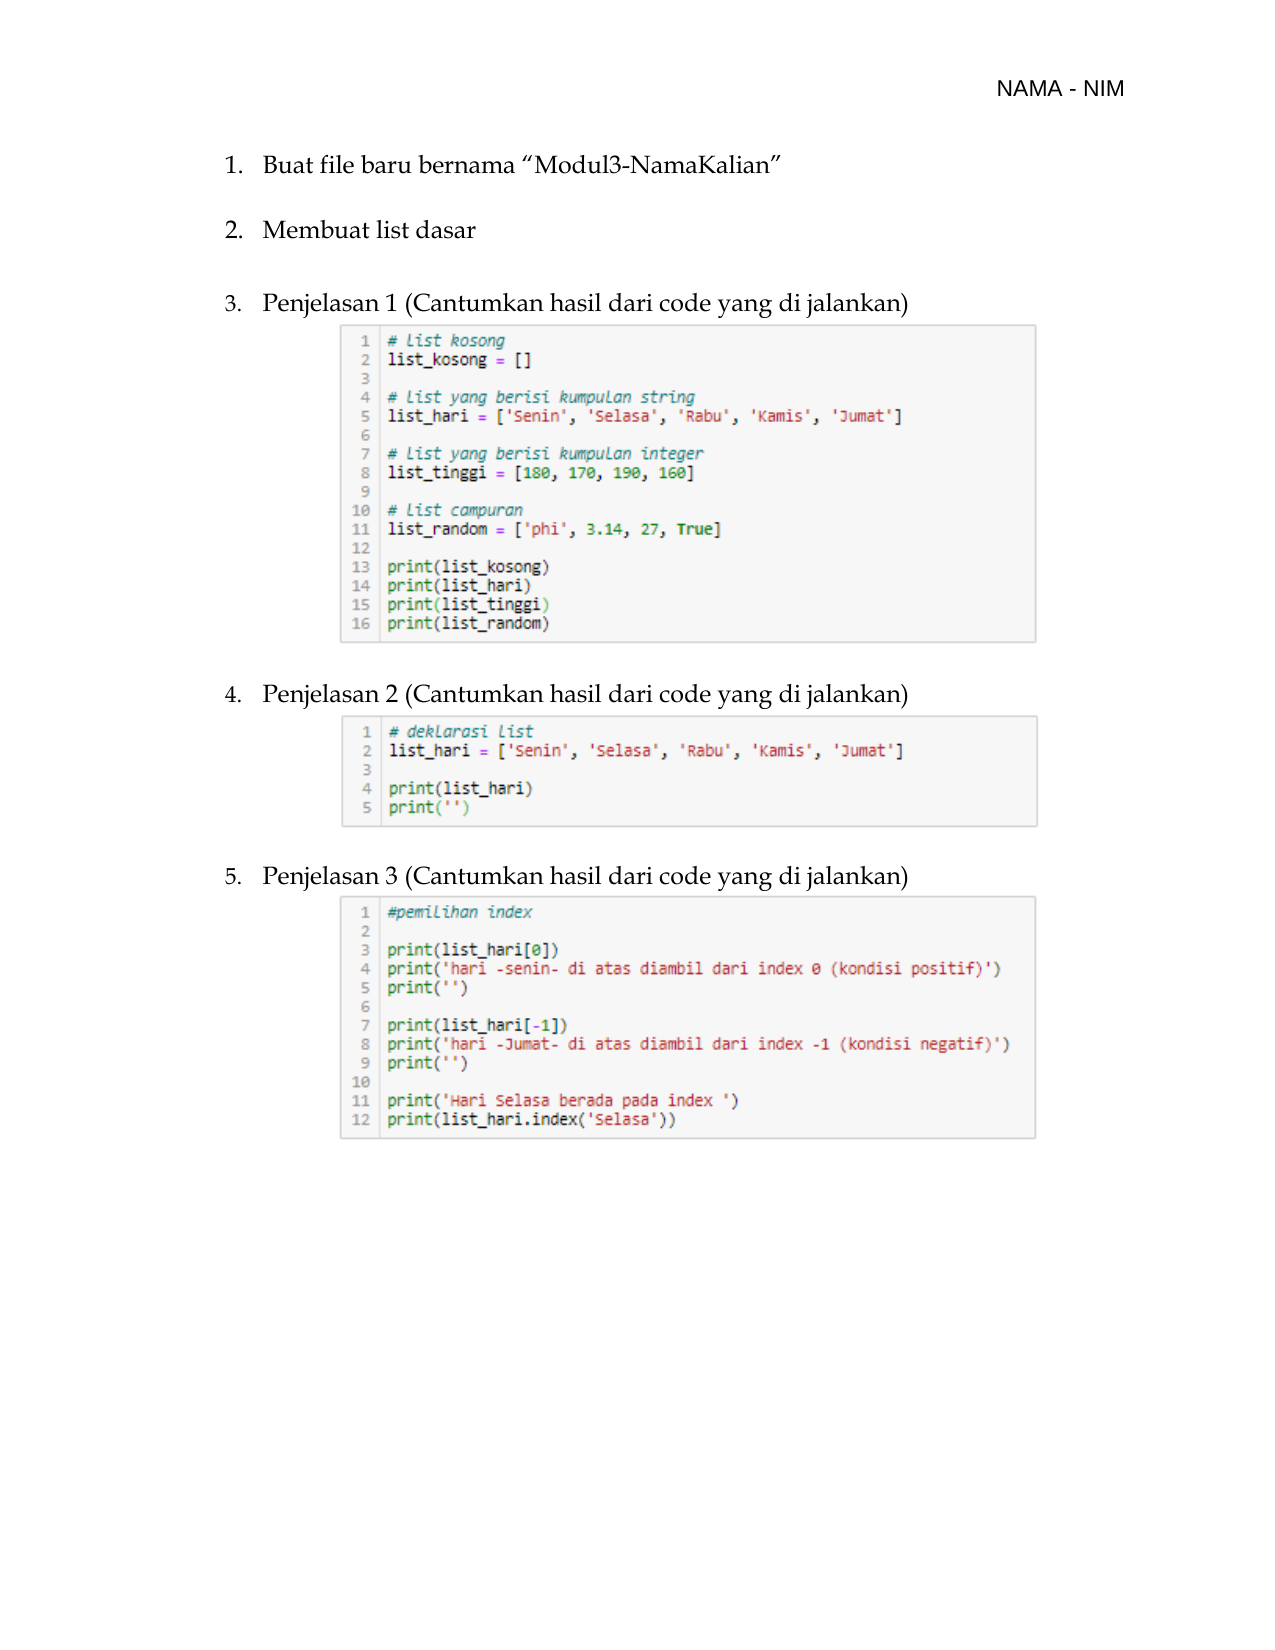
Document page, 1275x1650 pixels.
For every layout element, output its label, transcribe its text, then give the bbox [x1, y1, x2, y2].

list Penjelasan 1 (Cantumkan hasil dari code yang di jalankan) [225, 288, 1125, 318]
list Penjelasan 3 (Cantumkan hasil dari code yang di jalankan) [225, 861, 1125, 891]
picture [337, 320, 1043, 648]
picture [337, 711, 1046, 829]
list Membuat list dasar [225, 215, 1125, 245]
picture [337, 893, 1038, 1141]
list Penjelasan 2 (Cantumkan hasil dari code yang di jalankan) [225, 679, 1125, 709]
list Buat file baru bernama “Modul3-NamaKalian” [225, 150, 1125, 180]
